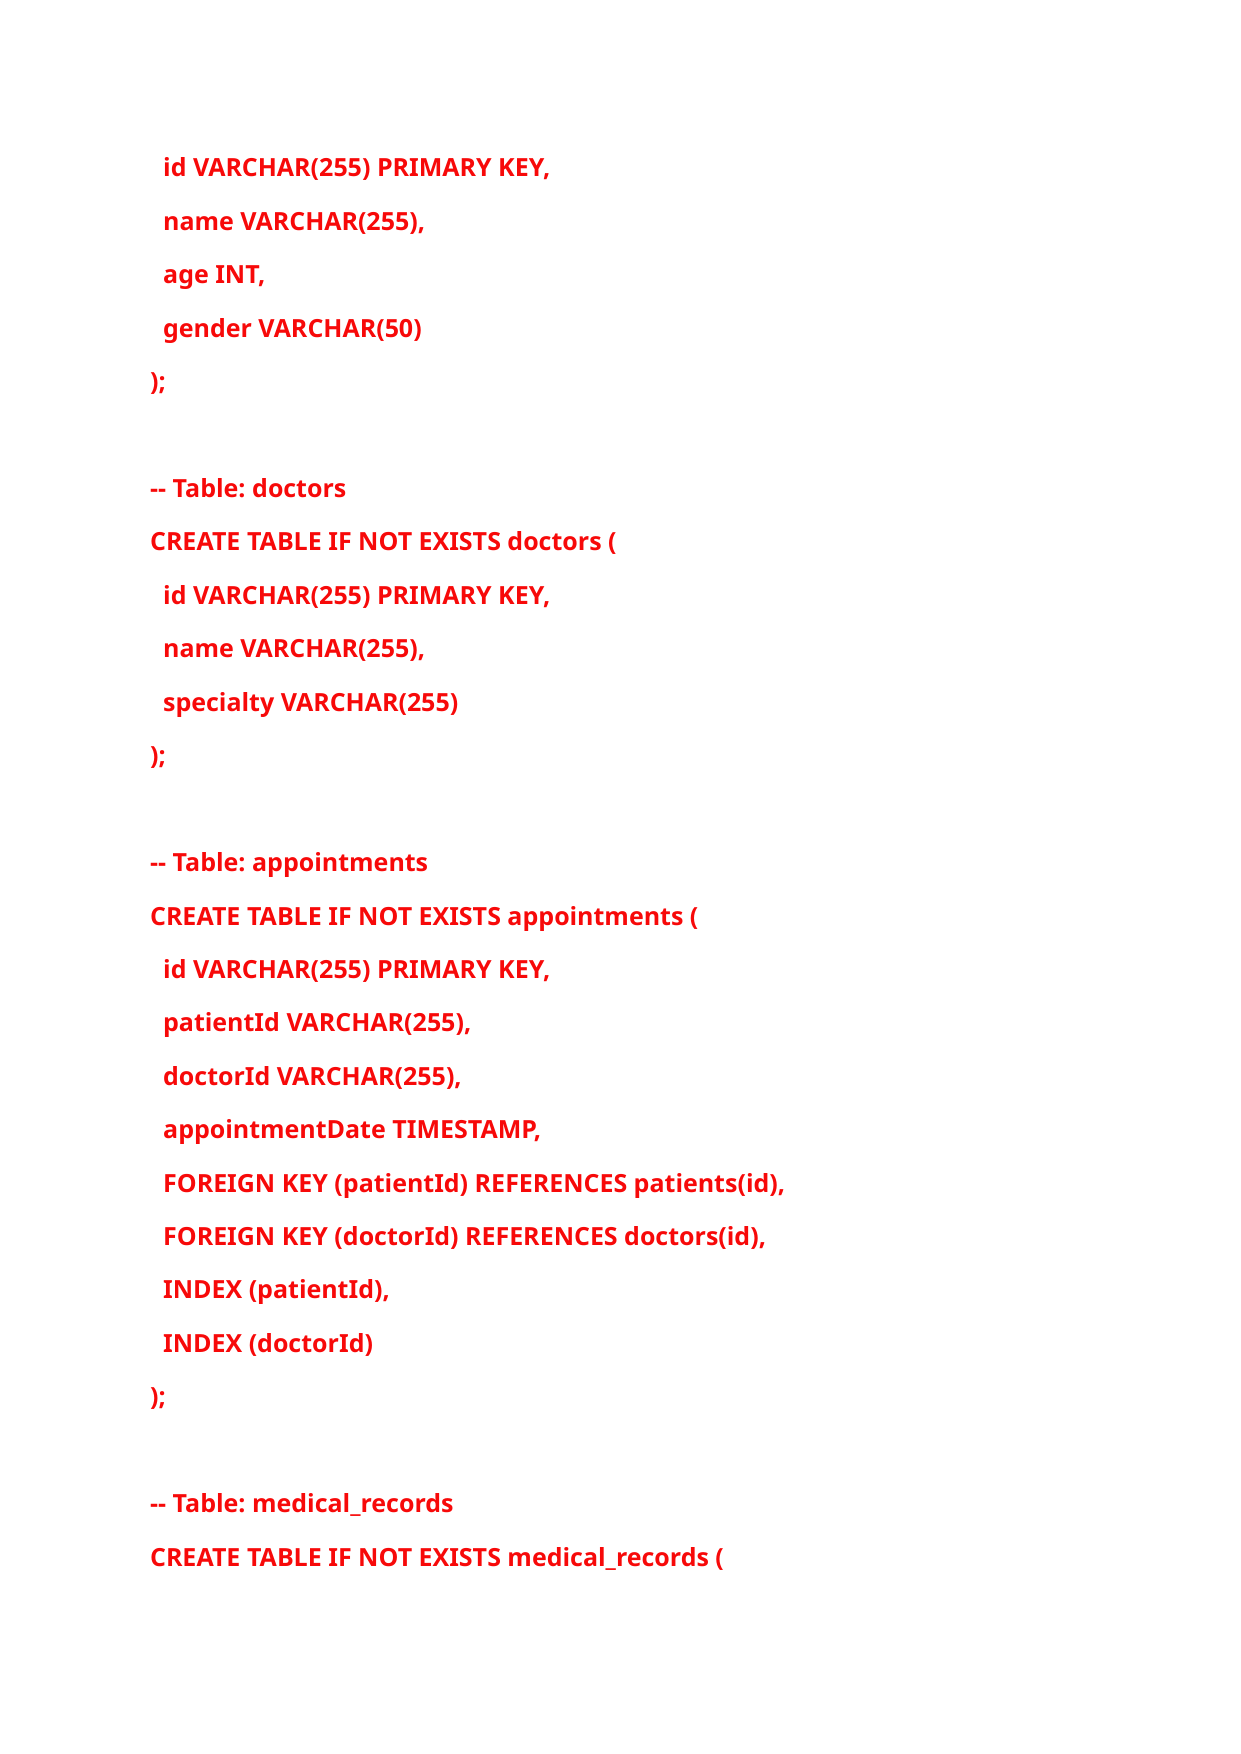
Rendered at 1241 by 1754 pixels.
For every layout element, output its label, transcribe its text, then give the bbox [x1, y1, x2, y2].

text -- Table: medical_records [150, 1486, 1090, 1520]
text id VARCHAR(255) PRIMARY KEY, [150, 952, 1090, 986]
text CREATE TABLE IF NOT EXISTS medical_records ( [150, 1539, 1090, 1573]
text name VARCHAR(255), [150, 203, 1090, 237]
text CREATE TABLE IF NOT EXISTS appointments ( [150, 898, 1090, 932]
text specialty VARCHAR(255) [150, 684, 1090, 718]
text FOREIGN KEY (doctorId) REFERENCES doctors(id), [150, 1219, 1090, 1253]
text ); [150, 738, 1090, 772]
text FOREIGN KEY (patientId) REFERENCES patients(id), [150, 1165, 1090, 1199]
text ); [150, 1379, 1090, 1413]
text age INT, [150, 257, 1090, 291]
text id VARCHAR(255) PRIMARY KEY, [150, 577, 1090, 612]
text -- Table: doctors [150, 471, 1090, 505]
text ); [150, 364, 1090, 398]
text name VARCHAR(255), [150, 631, 1090, 665]
text gender VARCHAR(50) [150, 310, 1090, 344]
text INDEX (patientId), [150, 1272, 1090, 1306]
text doctorId VARCHAR(255), [150, 1058, 1090, 1092]
text -- Table: appointments [150, 845, 1090, 879]
text appointmentDate TIMESTAMP, [150, 1112, 1090, 1146]
text patientId VARCHAR(255), [150, 1005, 1090, 1039]
text id VARCHAR(255) PRIMARY KEY, [150, 150, 1090, 184]
text INDEX (doctorId) [150, 1326, 1090, 1360]
text CREATE TABLE IF NOT EXISTS doctors ( [150, 524, 1090, 558]
